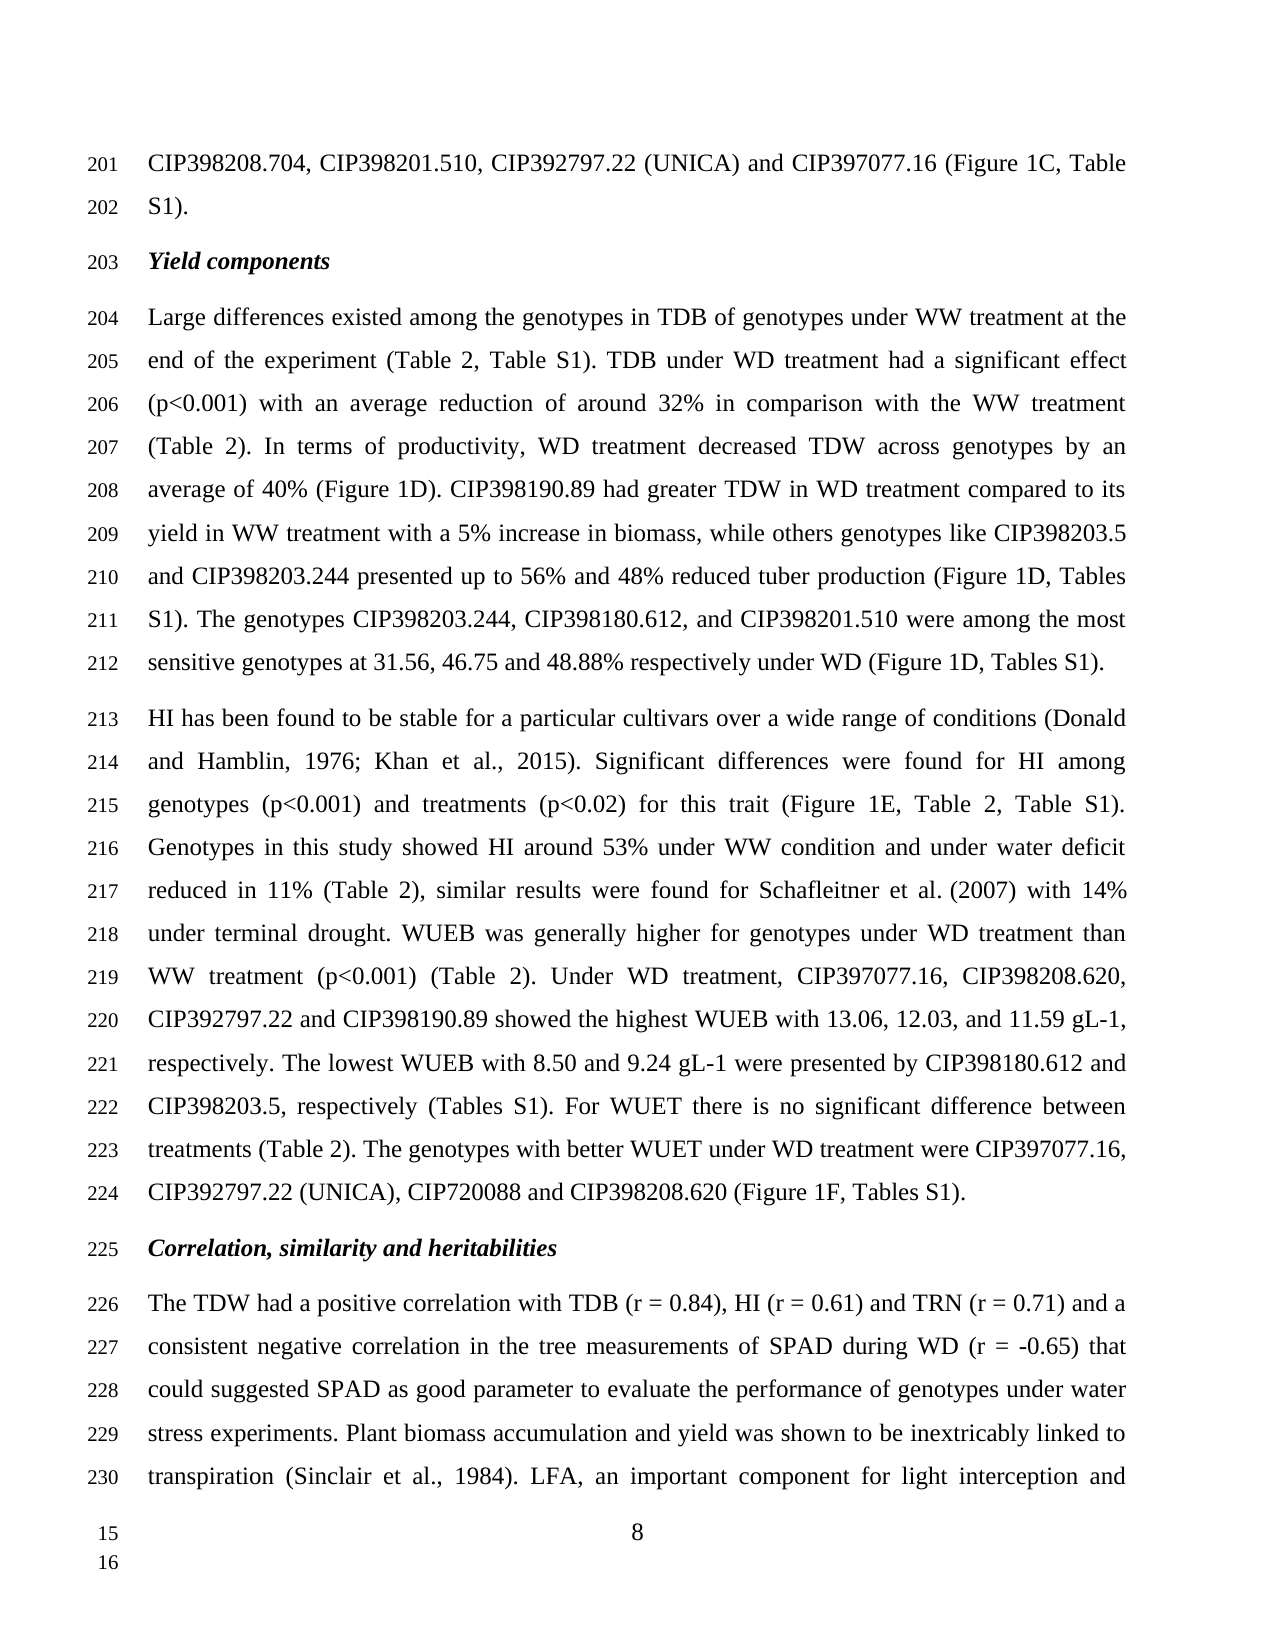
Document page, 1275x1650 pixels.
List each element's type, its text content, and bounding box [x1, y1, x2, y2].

text Large differences existed among the genotypes in TDB of genotypes under WW treatment at the end of the experiment (Table 2, Table S1). TDB under WD treatment had a significant effect (p<0.001) with an average reduction of around 32% in comparison with the WW treatment (Table 2). In terms of productivity, WD treatment decreased TDW across genotypes by an average of 40% (Figure 1D). CIP398190.89 had greater TDW in WD treatment compared to its yield in WW treatment with a 5% increase in biomass, while others genotypes like CIP398203.5 and CIP398203.244 presented up to 56% and 48% reduced tuber production (Figure 1D, Tables S1). The genotypes CIP398203.244, CIP398180.612, and CIP398201.510 were among the most sensitive genotypes at 31.56, 46.75 and 48.88% respectively under WD (Figure 1D, Tables S1). [148, 302, 1127, 676]
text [148, 1288, 1127, 1489]
subtitle Correlation, similarity and heritabilities [148, 1233, 1127, 1261]
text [148, 148, 1127, 219]
text HI has been found to be stable for a particular cultivars over a wide range of conditions (Donald and Hamblin, 1976; Khan et al., 2015). Significant differences were found for HI among genotypes (p<0.001) and treatments (p<0.02) for this trait (Figure 1E, Table 2, Table S1). Genotypes in this study showed HI around 53% under WW condition and under water deficit reduced in 11% (Table 2), similar results were found for Schafleitner et al. (2007) with 14% under terminal drought. WUEB was generally higher for genotypes under WD treatment than WW treatment (p<0.001) (Table 2). Under WD treatment, CIP397077.16, CIP398208.620, CIP392797.22 and CIP398190.89 showed the highest WUEB with 13.06, 12.03, and 11.59 gL-1, respectively. The lowest WUEB with 8.50 and 9.24 gL-1 were presented by CIP398180.612 and CIP398203.5, respectively (Tables S1). For WUET there is no significant difference between treatments (Table 2). The genotypes with better WUET under WD treatment were CIP397077.16, CIP392797.22 (UNICA), CIP720088 and CIP398208.620 (Figure 1F, Tables S1). [148, 703, 1127, 1206]
subtitle Yield components [148, 246, 1127, 275]
